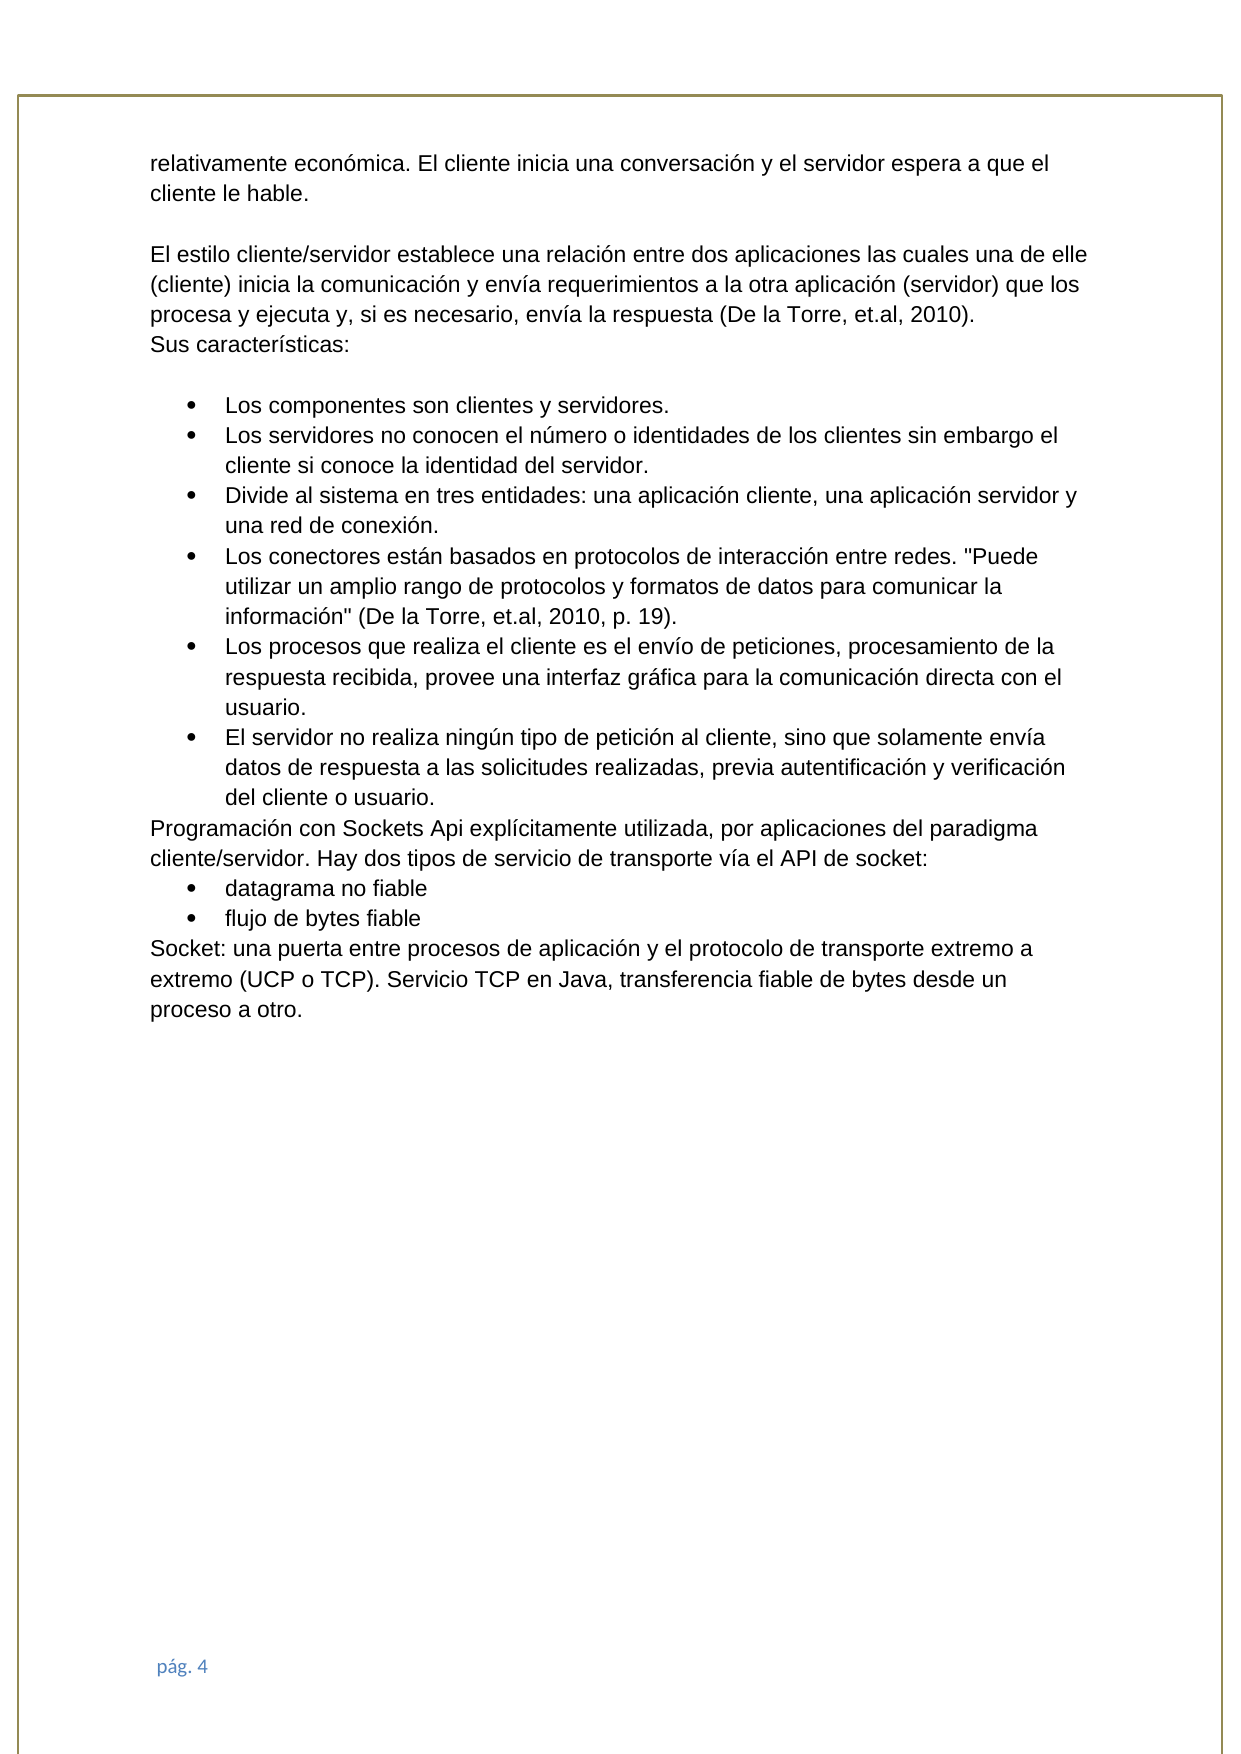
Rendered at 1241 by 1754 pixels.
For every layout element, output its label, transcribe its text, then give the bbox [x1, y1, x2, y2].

list Los conectores están basados en protocolos de interacción entre redes. "Puede utilizar un amplio rango de protocolos y formatos de datos para comunicar la información" (De la Torre, et.al, 2010, p. 19). [187, 543, 1090, 629]
list Los servidores no conocen el número o identidades de los clientes sin embargo el cliente si conoce la identidad del servidor. [187, 422, 1090, 478]
text Sus características: [150, 331, 1090, 358]
list flujo de bytes fiable [187, 905, 1090, 932]
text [150, 150, 1090, 207]
list Los componentes son clientes y servidores. [187, 392, 1090, 418]
list El servidor no realiza ningún tipo de petición al cliente, sino que solamente envía datos de respuesta a las solicitudes realizadas, previa autentificación y verificación del cliente o usuario. [187, 724, 1090, 811]
text Programación con Sockets Api explícitamente utilizada, por aplicaciones del paradigma cliente/servidor. Hay dos tipos de servicio de transporte vía el API de socket: [150, 814, 1090, 871]
text El estilo cliente/servidor establece una relación entre dos aplicaciones las cuales una de elle (cliente) inicia la comunicación y envía requerimientos a la otra aplicación (servidor) que los procesa y ejecuta y, si es necesario, envía la respuesta (De la Torre, et.al, 2010). [150, 241, 1090, 327]
list Divide al sistema en tres entidades: una aplicación cliente, una aplicación servidor y una red de conexión. [187, 482, 1090, 539]
text Socket: una puerta entre procesos de aplicación y el protocolo de transporte extremo a extremo (UCP o TCP). Servicio TCP en Java, transferencia fiable de bytes desde un proceso a otro. [150, 935, 1090, 1022]
list datagrama no fiable [187, 875, 1090, 901]
list Los procesos que realiza el cliente es el envío de peticiones, procesamiento de la respuesta recibida, provee una interfaz gráfica para la comunicación directa con el usuario. [187, 633, 1090, 720]
